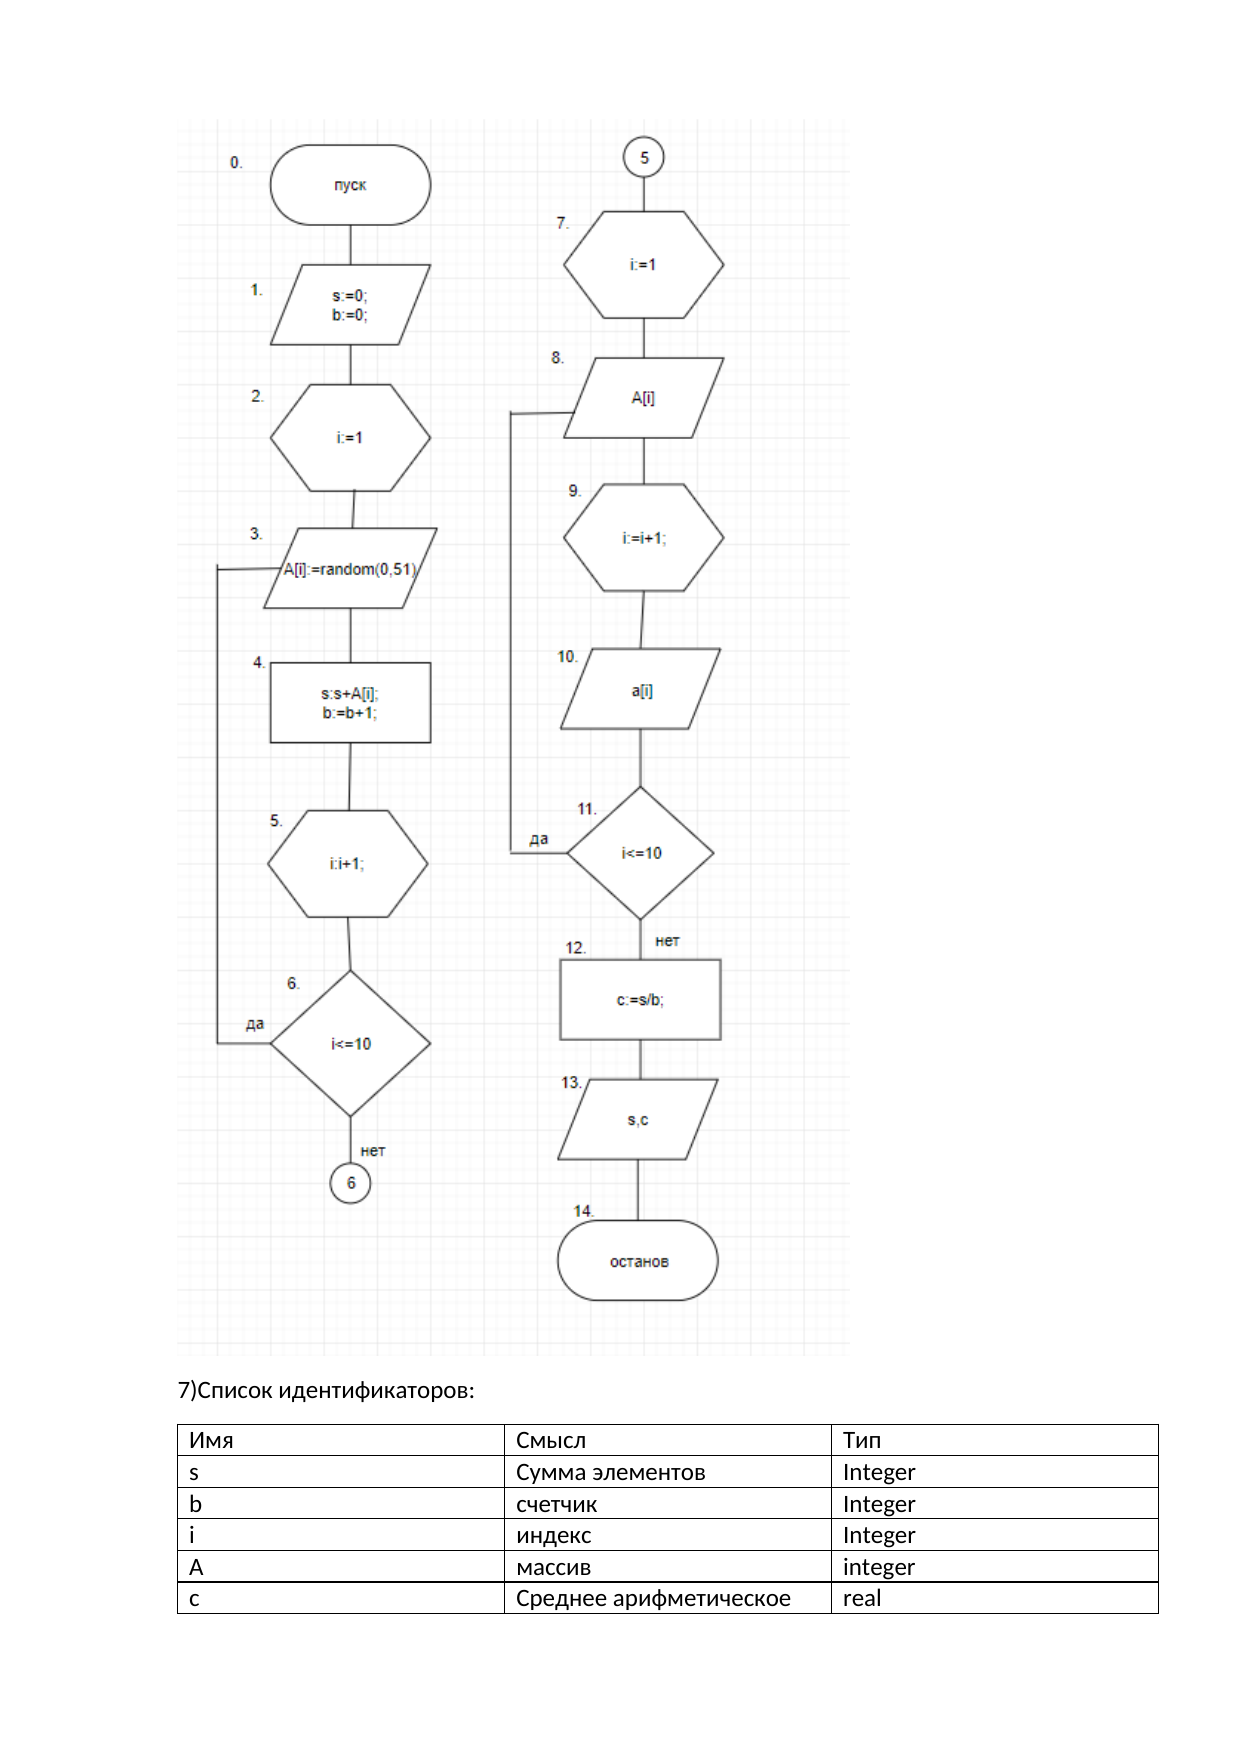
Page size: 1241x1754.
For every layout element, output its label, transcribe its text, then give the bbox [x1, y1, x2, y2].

table_cell индекс [505, 1519, 831, 1550]
table_cell Integer [832, 1519, 1158, 1550]
table_cell real [832, 1583, 1158, 1613]
table_cell счетчик [505, 1488, 831, 1518]
table_cell Сумма элементов [505, 1456, 831, 1487]
table_cell Среднее арифметическое [505, 1583, 831, 1613]
table_cell Integer [832, 1456, 1158, 1487]
table_cell i [178, 1519, 504, 1550]
table_cell Integer [832, 1488, 1158, 1518]
table_cell массив [505, 1551, 831, 1581]
table_cell A [178, 1551, 504, 1581]
table_header Тип [832, 1425, 1158, 1455]
table_cell s [178, 1456, 504, 1487]
table_cell integer [832, 1551, 1158, 1581]
table_header Имя [178, 1425, 504, 1455]
table_cell с [178, 1583, 504, 1613]
table_header Смысл [505, 1425, 831, 1455]
table_cell b [178, 1488, 504, 1518]
picture [177, 118, 850, 1356]
text 7)Список идентификаторов: [177, 1374, 1152, 1404]
